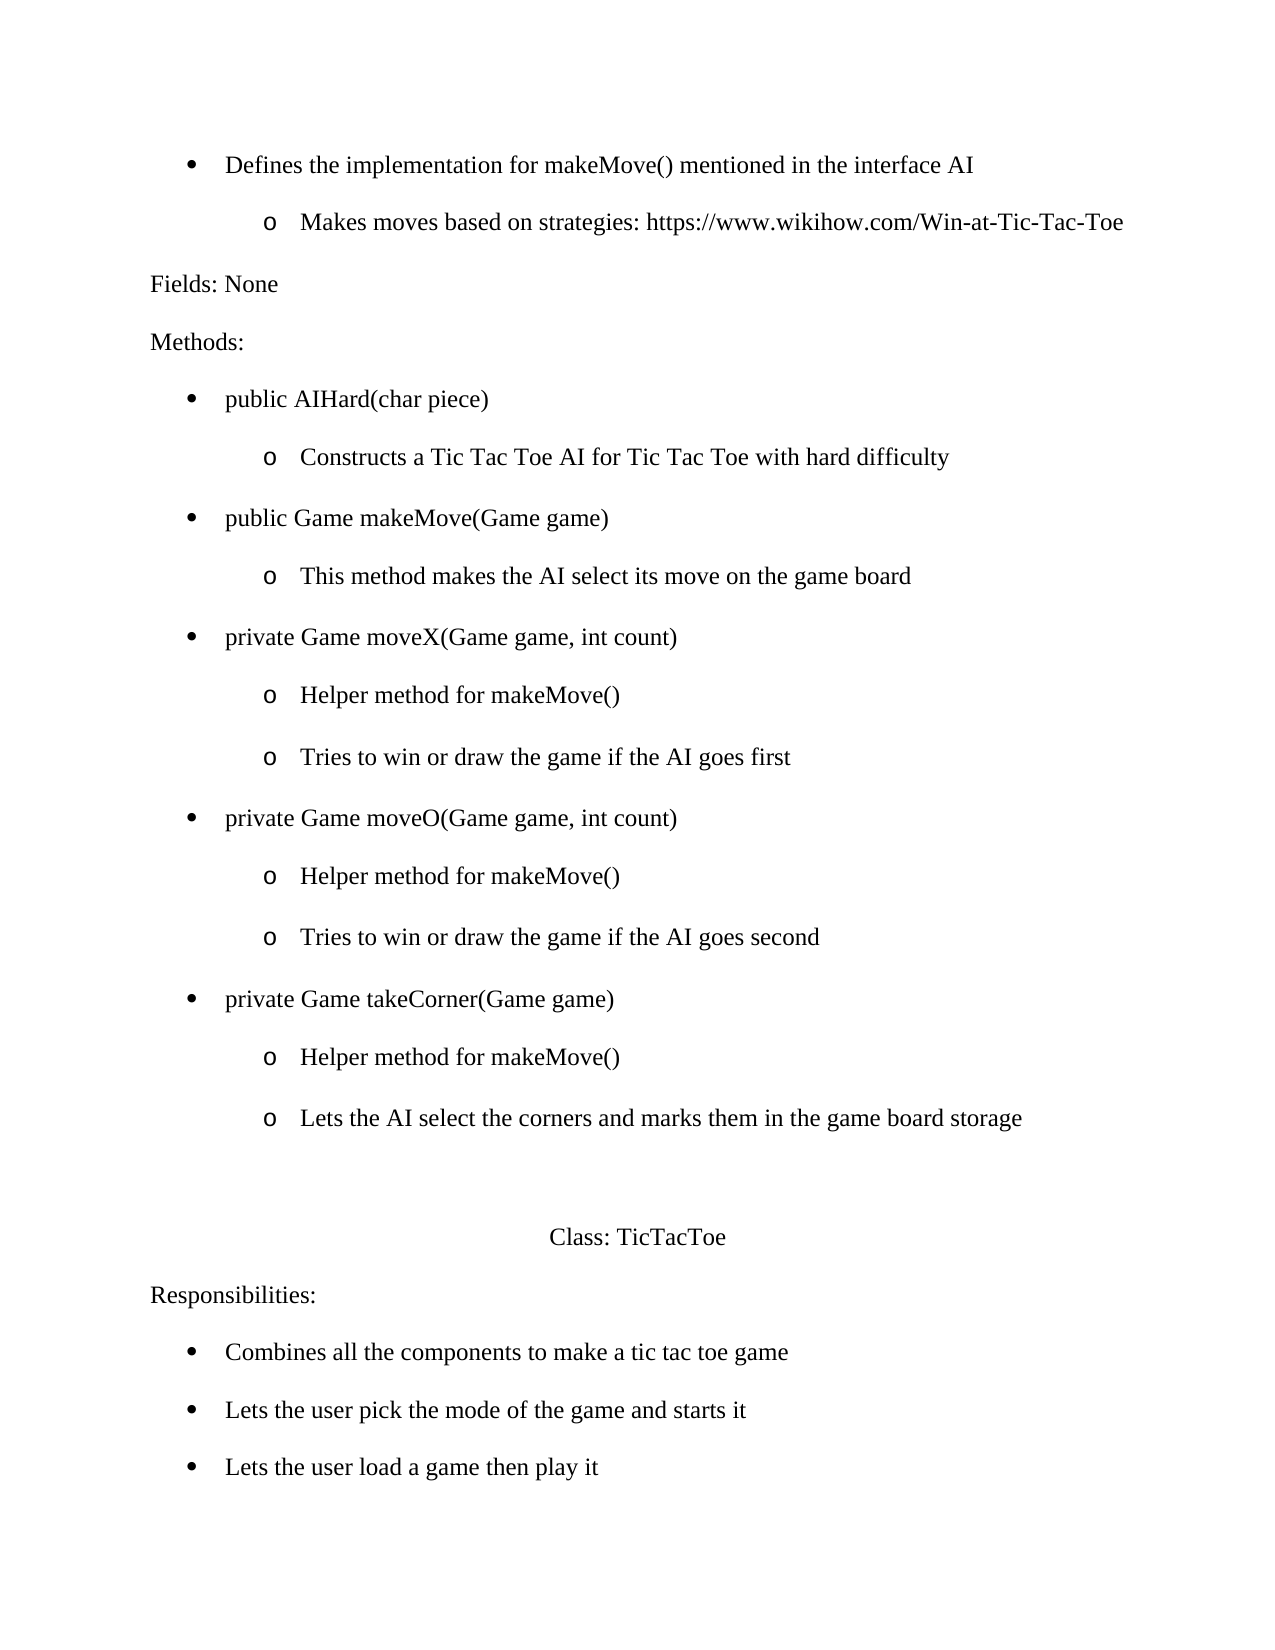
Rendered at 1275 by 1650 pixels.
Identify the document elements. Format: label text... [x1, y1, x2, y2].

list Lets the user pick the mode of the game and starts it [187, 1395, 1125, 1424]
list Defines the implementation for makeMove() mentioned in the interface AI [187, 150, 1125, 179]
list private Game takeCorner(Game game) [187, 984, 1125, 1013]
list Constructs a Tic Tac Toe AI for Tic Tac Toe with hard difficulty [262, 442, 1125, 472]
list Makes moves based on strategies: https://www.wikihow.com/Win-at-Tic-Tac-Toe [262, 207, 1125, 238]
list Helper method for makeMove() [262, 1042, 1125, 1072]
list Lets the user load a game then play it [187, 1452, 1125, 1481]
text Responsibilities: [150, 1280, 1125, 1309]
text Class: TicTacToe [150, 1222, 1125, 1251]
list private Game moveX(Game game, int count) [187, 622, 1125, 651]
list public Game makeMove(Game game) [187, 503, 1125, 532]
list Helper method for makeMove() [262, 680, 1125, 711]
list Lets the AI select the corners and marks them in the game board storage [262, 1103, 1125, 1134]
list Tries to win or draw the game if the AI goes second [262, 922, 1125, 953]
list Combines all the components to make a tic tac toe game [187, 1337, 1125, 1366]
list Tries to win or draw the game if the AI goes first [262, 742, 1125, 772]
text Fields: None Methods: [150, 269, 1125, 355]
list Helper method for makeMove() [262, 861, 1125, 892]
list This method makes the AI select its move on the game board [262, 561, 1125, 592]
list public AIHard(char piece) [187, 384, 1125, 413]
list private Game moveO(Game game, int count) [187, 803, 1125, 832]
